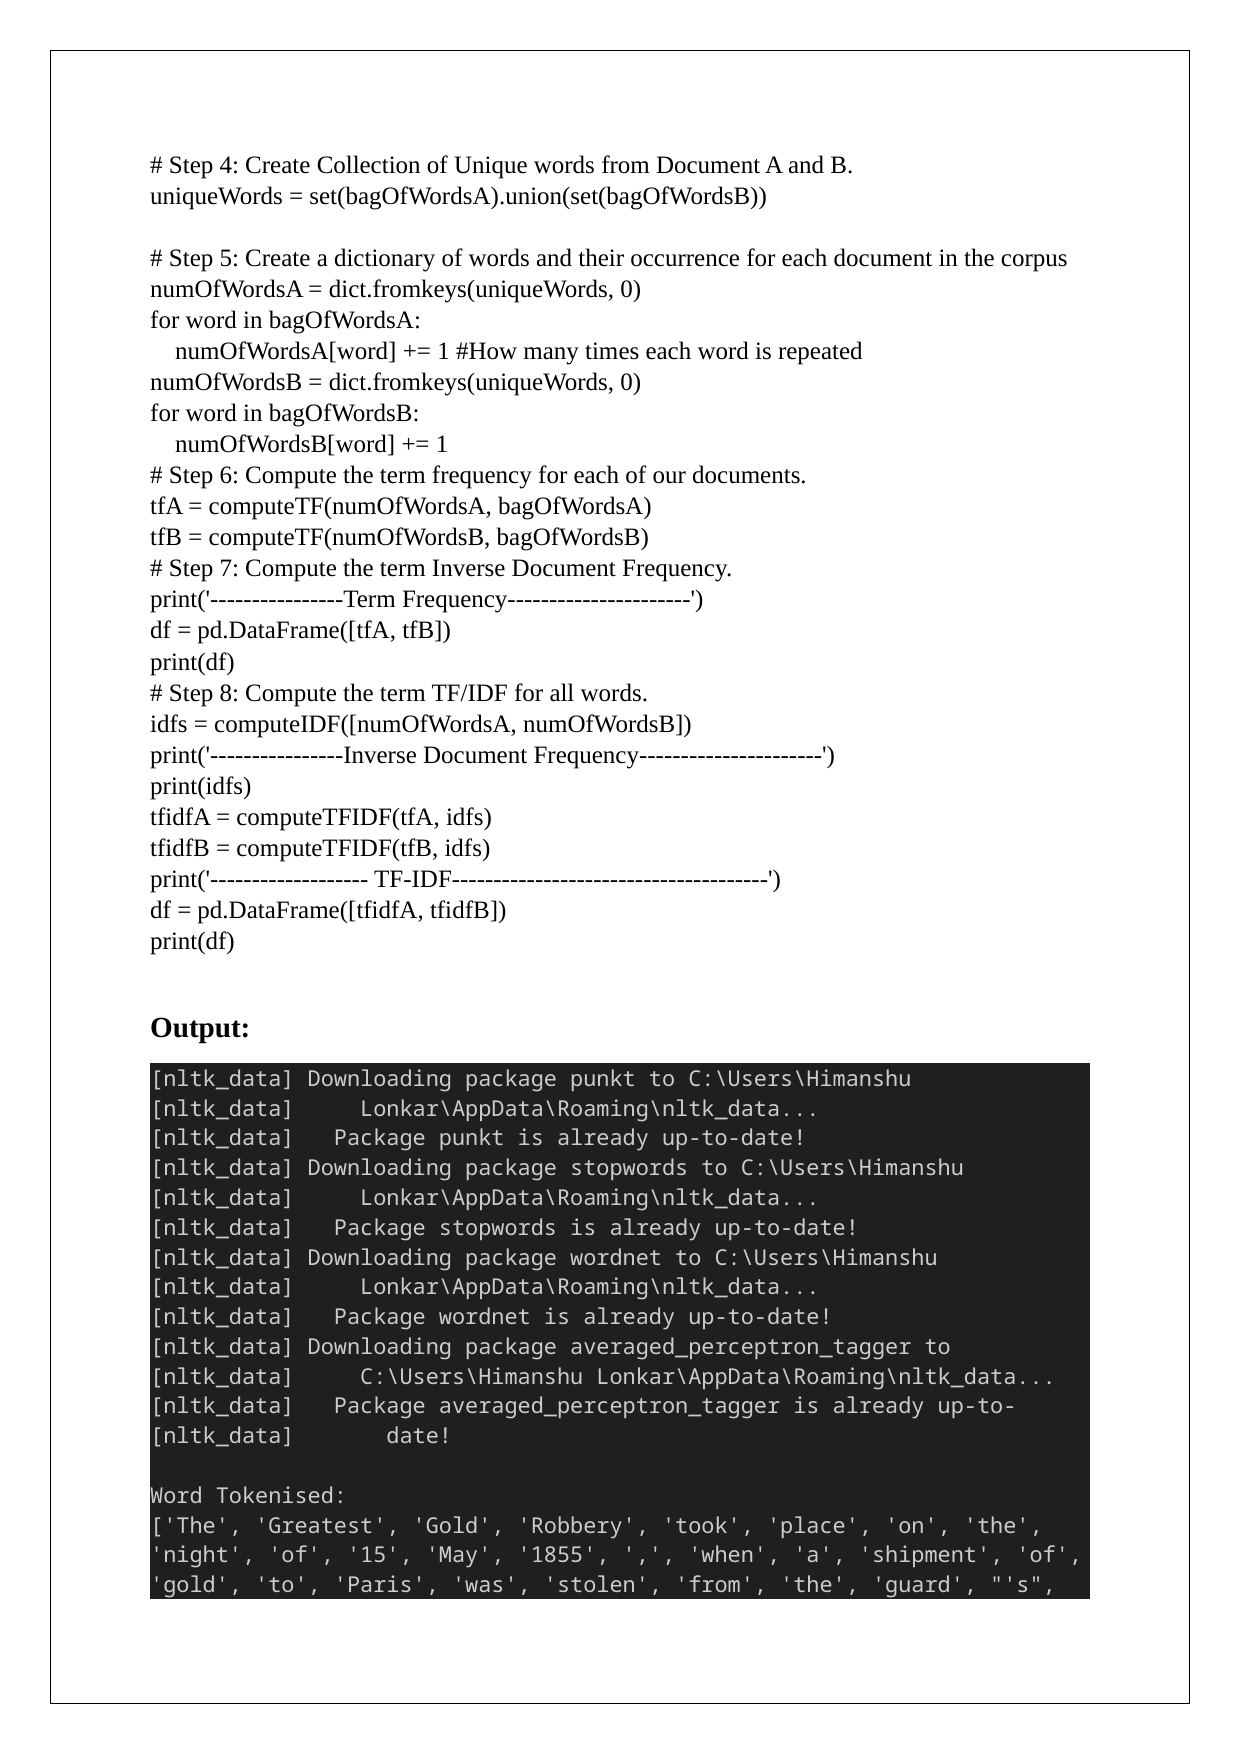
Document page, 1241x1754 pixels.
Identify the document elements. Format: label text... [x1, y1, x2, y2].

text uniqueWords = set(bagOfWordsA).union(set(bagOfWordsB)) [150, 181, 1090, 210]
text # Step 8: Compute the term TF/IDF for all words. [150, 678, 1090, 706]
text numOfWordsA = dict.fromkeys(uniqueWords, 0) [150, 274, 1090, 303]
text [nltk_data] Package punkt is already up-to-date! [150, 1122, 1090, 1152]
text for word in bagOfWordsB: [150, 398, 1090, 427]
text # Step 6: Compute the term frequency for each of our documents. [150, 460, 1090, 489]
text numOfWordsB[word] += 1 [150, 429, 1090, 458]
text idfs = computeIDF([numOfWordsA, numOfWordsB]) [150, 709, 1090, 737]
text [nltk_data] Downloading package wordnet to C:\Users\Himanshu [150, 1241, 1090, 1271]
text [nltk_data] Lonkar\AppData\Roaming\nltk_data... [150, 1092, 1090, 1122]
text numOfWordsB = dict.fromkeys(uniqueWords, 0) [150, 367, 1090, 396]
text [nltk_data] Lonkar\AppData\Roaming\nltk_data... [150, 1271, 1090, 1301]
text numOfWordsA[word] += 1 #How many times each word is repeated [150, 336, 1090, 365]
text tfB = computeTF(numOfWordsB, bagOfWordsB) [150, 522, 1090, 551]
text [nltk_data] Downloading package averaged_perceptron_tagger to [150, 1331, 1090, 1361]
text print(df) [150, 647, 1090, 675]
text tfA = computeTF(numOfWordsA, bagOfWordsA) [150, 491, 1090, 520]
text print(idfs) [150, 771, 1090, 799]
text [150, 1509, 1090, 1599]
text df = pd.DataFrame([tfA, tfB]) [150, 616, 1090, 644]
text # Step 5: Create a dictionary of words and their occurrence for each document in the corpus [150, 243, 1090, 272]
text print(df) [150, 926, 1090, 955]
text tfidfB = computeTFIDF(tfB, idfs) [150, 833, 1090, 862]
text [nltk_data] Package averaged_perceptron_tagger is already up-to- [150, 1390, 1090, 1420]
text [nltk_data] Lonkar\AppData\Roaming\nltk_data... [150, 1182, 1090, 1212]
text [nltk_data] Downloading package punkt to C:\Users\Himanshu [150, 1063, 1090, 1092]
text [nltk_data] Package stopwords is already up-to-date! [150, 1212, 1090, 1241]
text print('----------------Term Frequency----------------------') [150, 584, 1090, 613]
text [nltk_data] date! [150, 1420, 1090, 1450]
text Word Tokenised: [150, 1480, 1090, 1509]
text Output: [150, 1010, 1090, 1043]
text print('----------------Inverse Document Frequency----------------------') [150, 740, 1090, 768]
text [nltk_data] Downloading package stopwords to C:\Users\Himanshu [150, 1152, 1090, 1182]
text df = pd.DataFrame([tfidfA, tfidfB]) [150, 895, 1090, 924]
text for word in bagOfWordsA: [150, 305, 1090, 334]
text # Step 4: Create Collection of Unique words from Document A and B. [150, 150, 1090, 179]
text [nltk_data] Package wordnet is already up-to-date! [150, 1301, 1090, 1331]
text # Step 7: Compute the term Inverse Document Frequency. [150, 553, 1090, 582]
text tfidfA = computeTFIDF(tfA, idfs) [150, 802, 1090, 831]
text [nltk_data] C:\Users\Himanshu Lonkar\AppData\Roaming\nltk_data... [150, 1361, 1090, 1390]
text print('------------------- TF-IDF--------------------------------------') [150, 864, 1090, 893]
